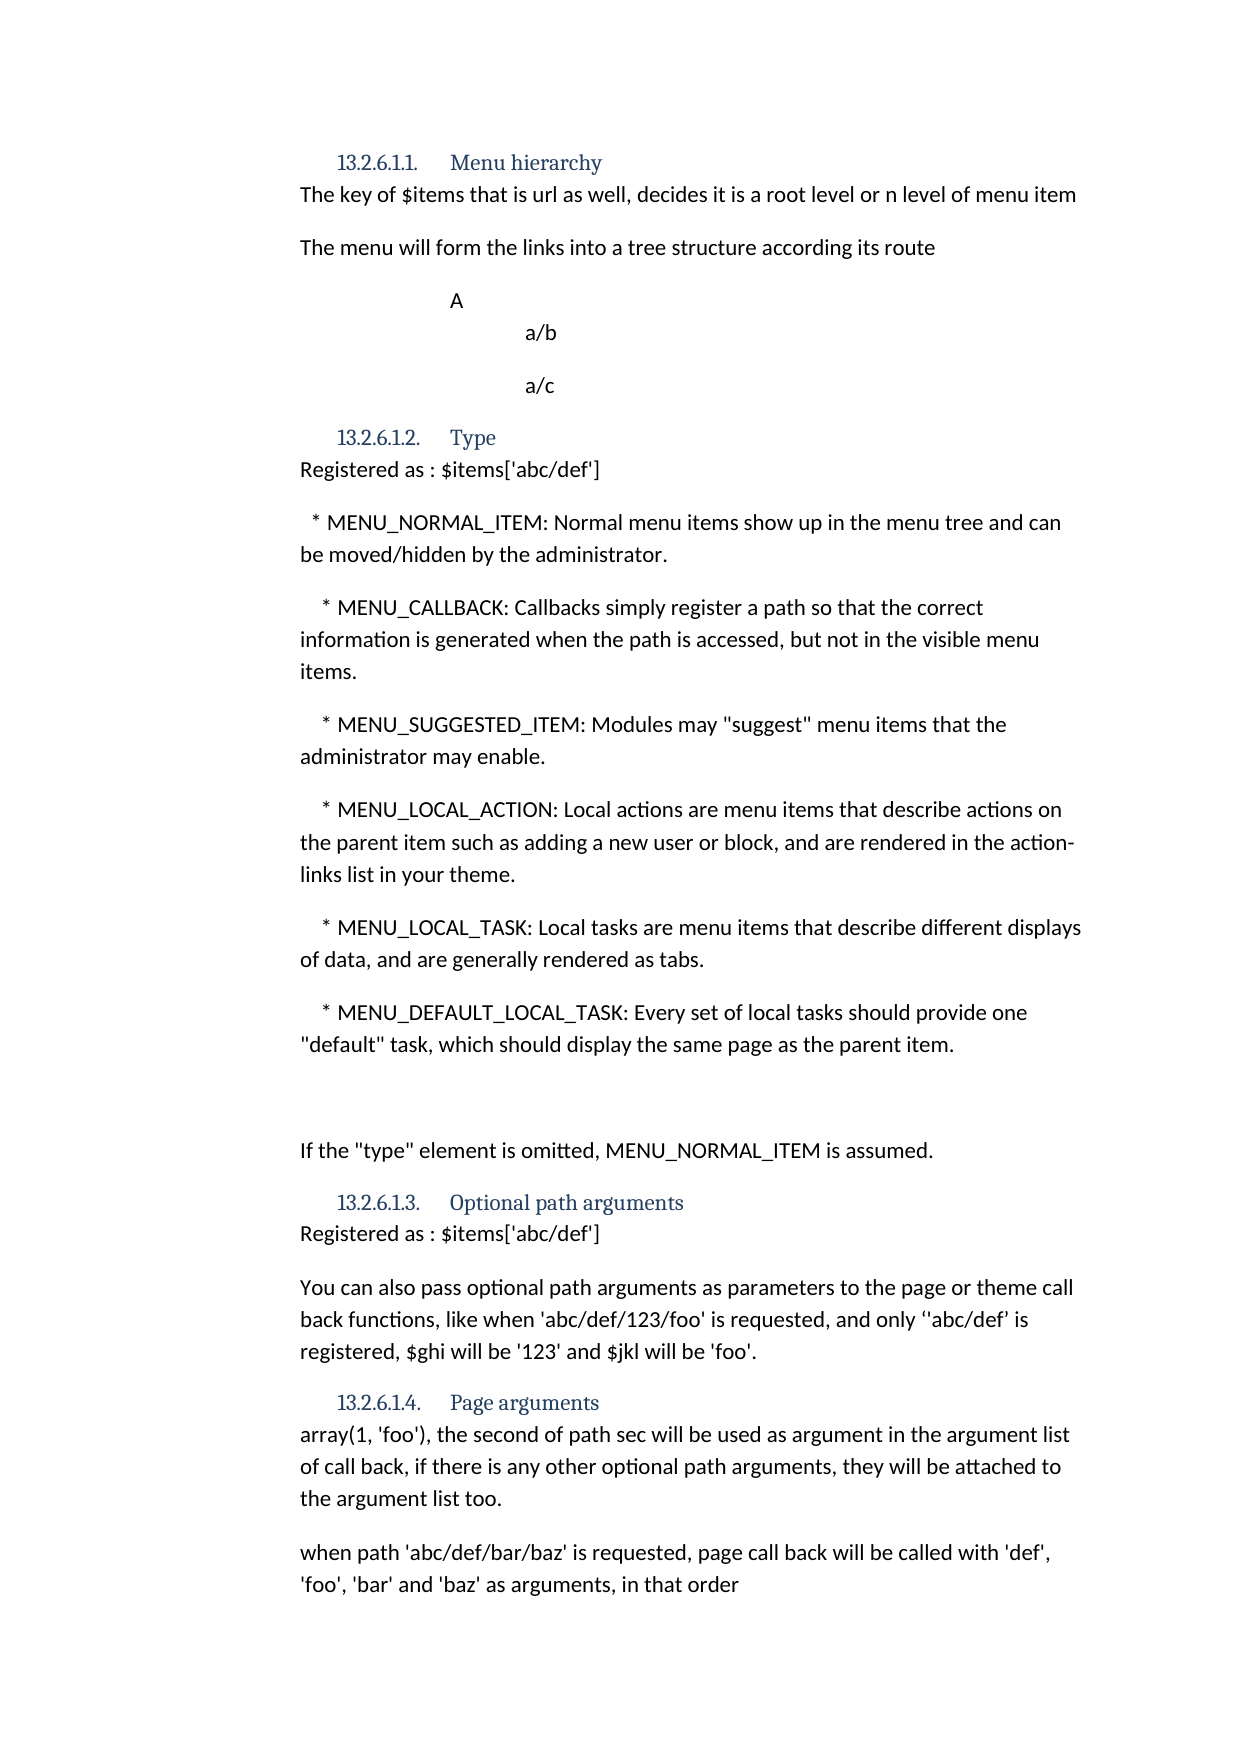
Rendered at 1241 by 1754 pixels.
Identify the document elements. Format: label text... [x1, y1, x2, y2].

text If the "type" element is omitted, MENU_NORMAL_ITEM is assumed. [300, 1136, 1090, 1164]
list a/b [450, 318, 1090, 346]
text * MENU_SUGGESTED_ITEM: Modules may "suggest" menu items that the administrator may enable. [300, 710, 1090, 771]
text The menu will form the links into a tree structure according its route [225, 233, 1090, 261]
text * MENU_LOCAL_TASK: Local tasks are menu items that describe different displays of data, and are generally rendered as tabs. [300, 913, 1090, 973]
text The key of $items that is url as well, decides it is a root level or n level of menu item [225, 180, 1090, 208]
text You can also pass optional path arguments as parameters to the page or theme call back functions, like when 'abc/def/123/foo' is requested, and only ‘'abc/def’ is registered, $ghi will be '123' and $jkl will be 'foo'. [300, 1273, 1090, 1365]
text Registered as : $items['abc/def'] [300, 1219, 1090, 1248]
text * MENU_CALLBACK: Callbacks simply register a path so that the correct information is generated when the path is accessed, but not in the visible menu items. [300, 593, 1090, 685]
text * MENU_LOCAL_ACTION: Local actions are menu items that describe actions on the parent item such as adding a new user or block, and are rendered in the action-links list in your theme. [300, 796, 1090, 888]
text array(1, 'foo'), the second of path sec will be used as argument in the argument list of call back, if there is any other optional path arguments, they will be attached to the argument list too. [300, 1420, 1090, 1513]
subtitle Optional path arguments [337, 1189, 1090, 1216]
subtitle Type [337, 424, 1090, 451]
text a/c [450, 371, 1090, 399]
subtitle Page arguments [337, 1390, 1090, 1416]
subtitle Menu hierarchy [337, 150, 1090, 176]
text Registered as : $items['abc/def'] [300, 455, 1090, 483]
text when path 'abc/def/bar/baz' is requested, page call back will be called with 'def', 'foo', 'bar' and 'baz' as arguments, in that order [300, 1538, 1090, 1598]
text * MENU_DEFAULT_LOCAL_TASK: Every set of local tasks should provide one "default" task, which should display the same page as the parent item. [300, 998, 1090, 1058]
list A [375, 286, 1090, 314]
text * MENU_NORMAL_ITEM: Normal menu items show up in the menu tree and can be moved/hidden by the administrator. [300, 508, 1090, 568]
